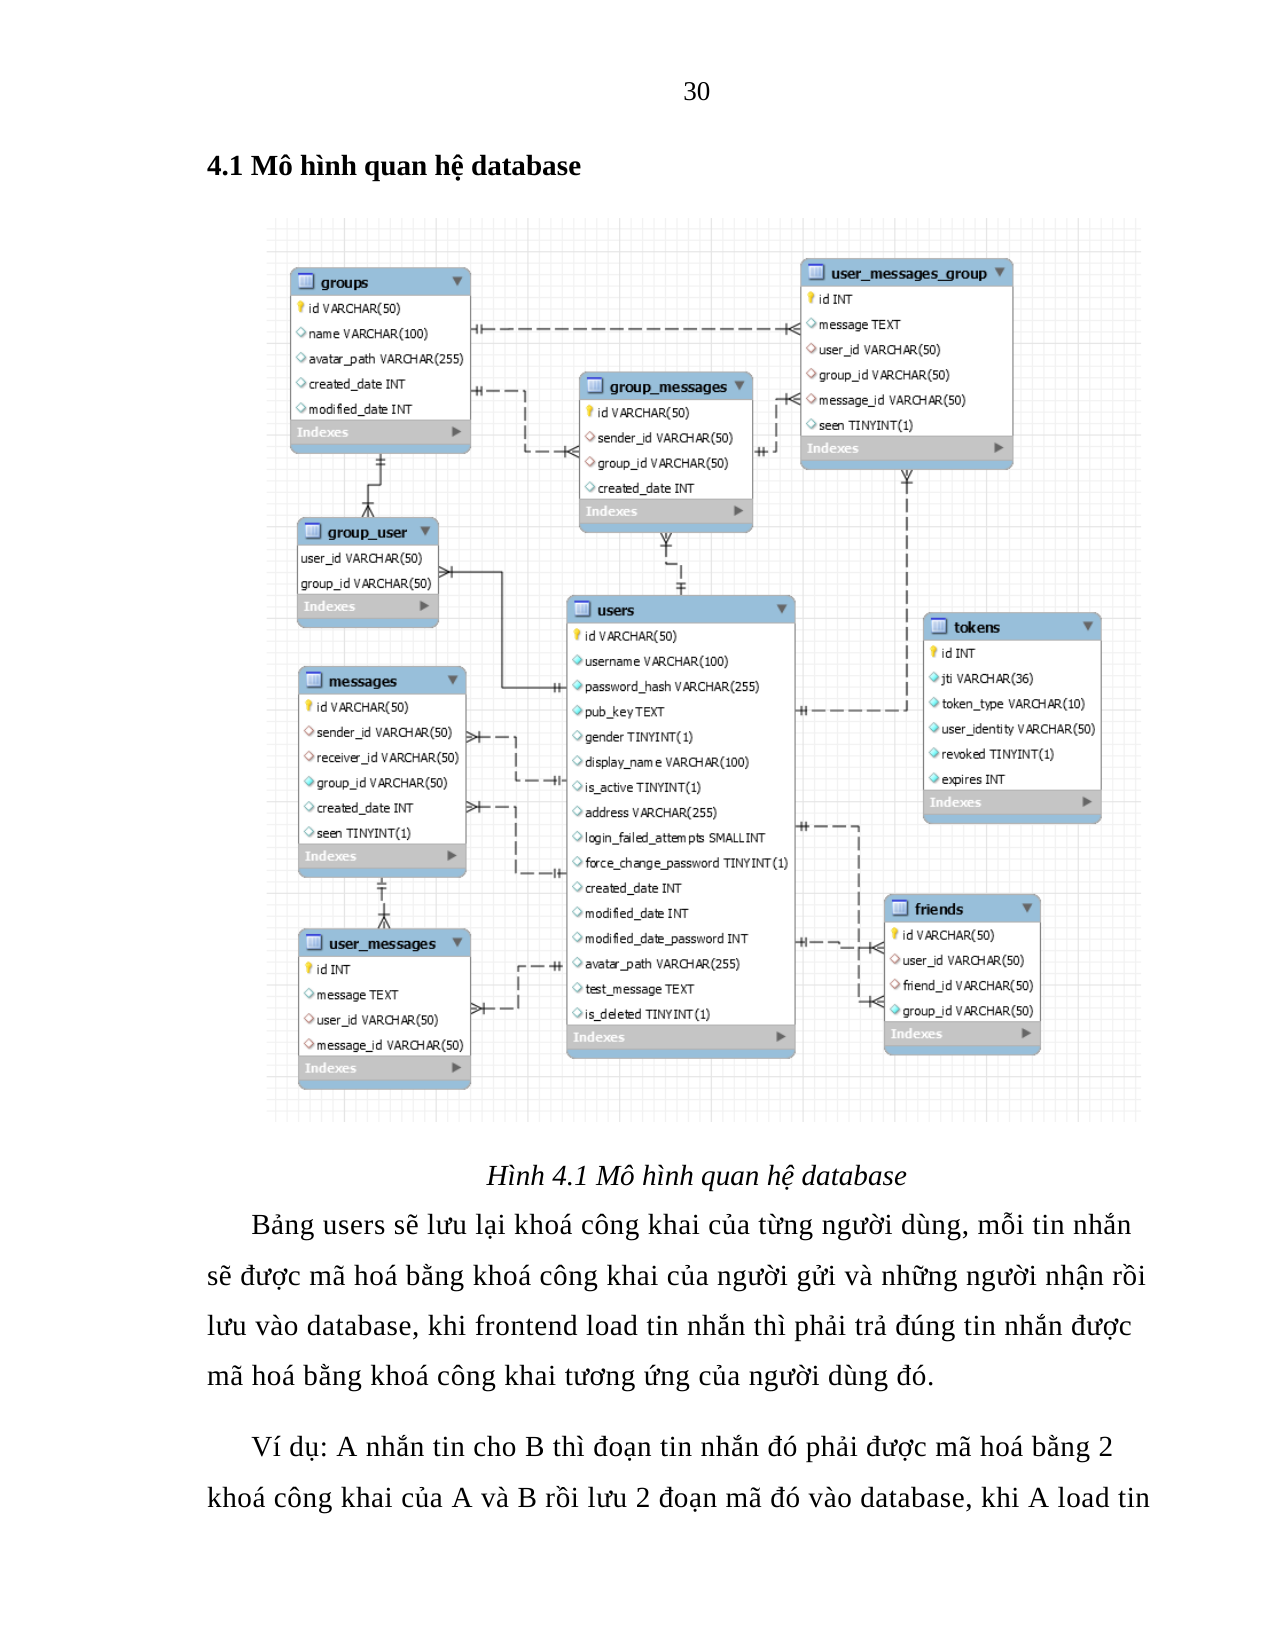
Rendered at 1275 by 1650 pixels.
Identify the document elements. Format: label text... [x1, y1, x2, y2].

text Bảng users sẽ lưu lại khoá công khai của từng người dùng, mỗi tin nhắn sẽ được mã hoá bằng khoá công khai của người gửi và những người nhận rồi lưu vào database, khi frontend load tin nhắn thì phải trả đúng tin nhắn được mã hoá bằng khoá công khai tương ứng của người dùng đó. [207, 1207, 1157, 1392]
picture [266, 218, 1142, 1122]
text Hình 4.1 Mô hình quan hệ database [207, 1158, 1186, 1192]
subtitle 4.1 Mô hình quan hệ database [207, 148, 1186, 181]
